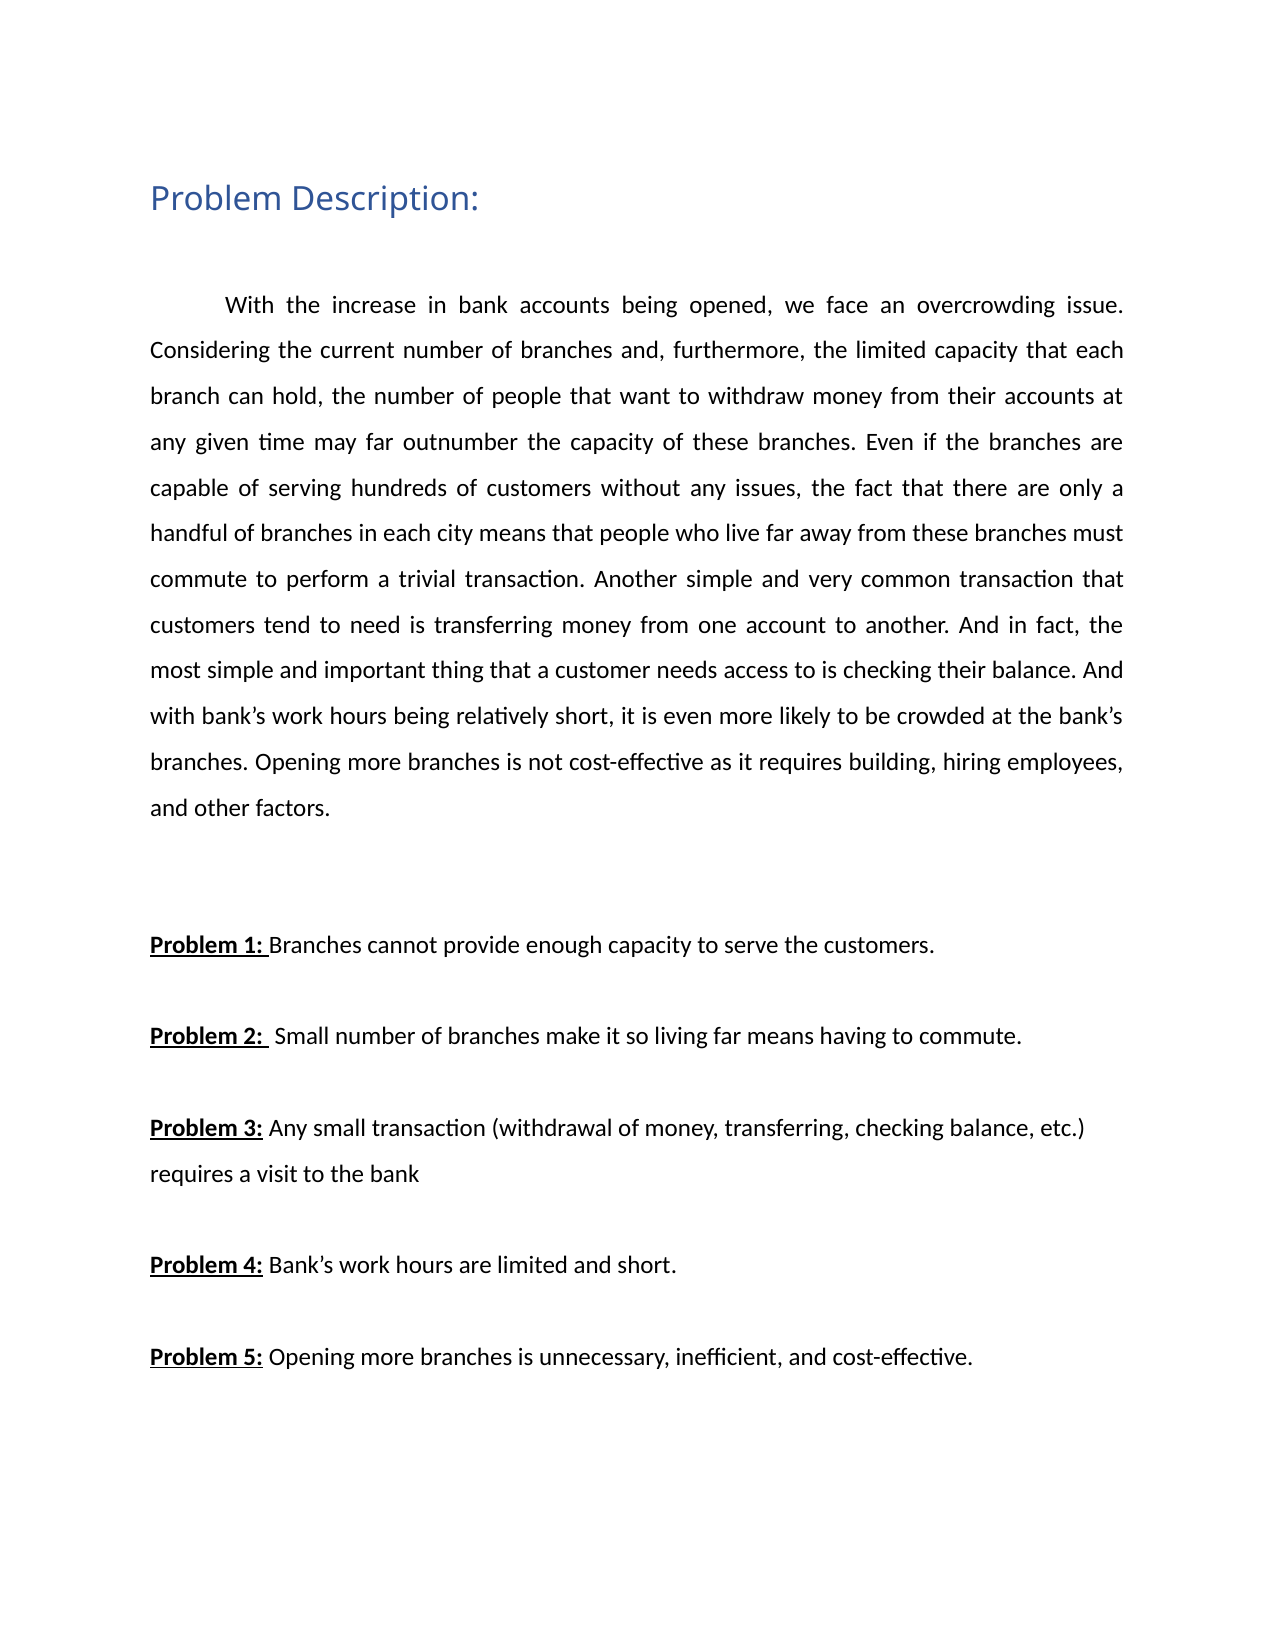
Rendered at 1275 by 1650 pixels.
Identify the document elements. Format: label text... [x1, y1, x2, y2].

text Problem 5: Opening more branches is unnecessary, inefficient, and cost-effective. [150, 1341, 1125, 1371]
text Problem 2: Small number of branches make it so living far means having to commute. [150, 1021, 1125, 1051]
subtitle Problem Description: [150, 175, 1125, 220]
text Problem 4: Bank’s work hours are limited and short. [150, 1249, 1125, 1280]
text With the increase in bank accounts being opened, we face an overcrowding issue. Considering the current number of branches and, furthermore, the limited capacity that each branch can hold, the number of people that want to withdraw money from their accounts at any given time may far outnumber the capacity of these branches. Even if the branches are capable of serving hundreds of customers without any issues, the fact that there are only a handful of branches in each city means that people who live far away from these branches must commute to perform a trivial transaction. Another simple and very common transaction that customers tend to need is transferring money from one account to another. And in fact, the most simple and important thing that a customer needs access to is checking their balance. And with bank’s work hours being relatively short, it is even more likely to be crowded at the bank’s branches. Opening more branches is not cost-effective as it requires building, hiring employees, and other factors. [150, 289, 1125, 822]
text Problem 3: Any small transaction (withdrawal of money, transferring, checking balance, etc.) requires a visit to the bank [150, 1112, 1125, 1188]
text Problem 1: Branches cannot provide enough capacity to serve the customers. [150, 929, 1125, 959]
